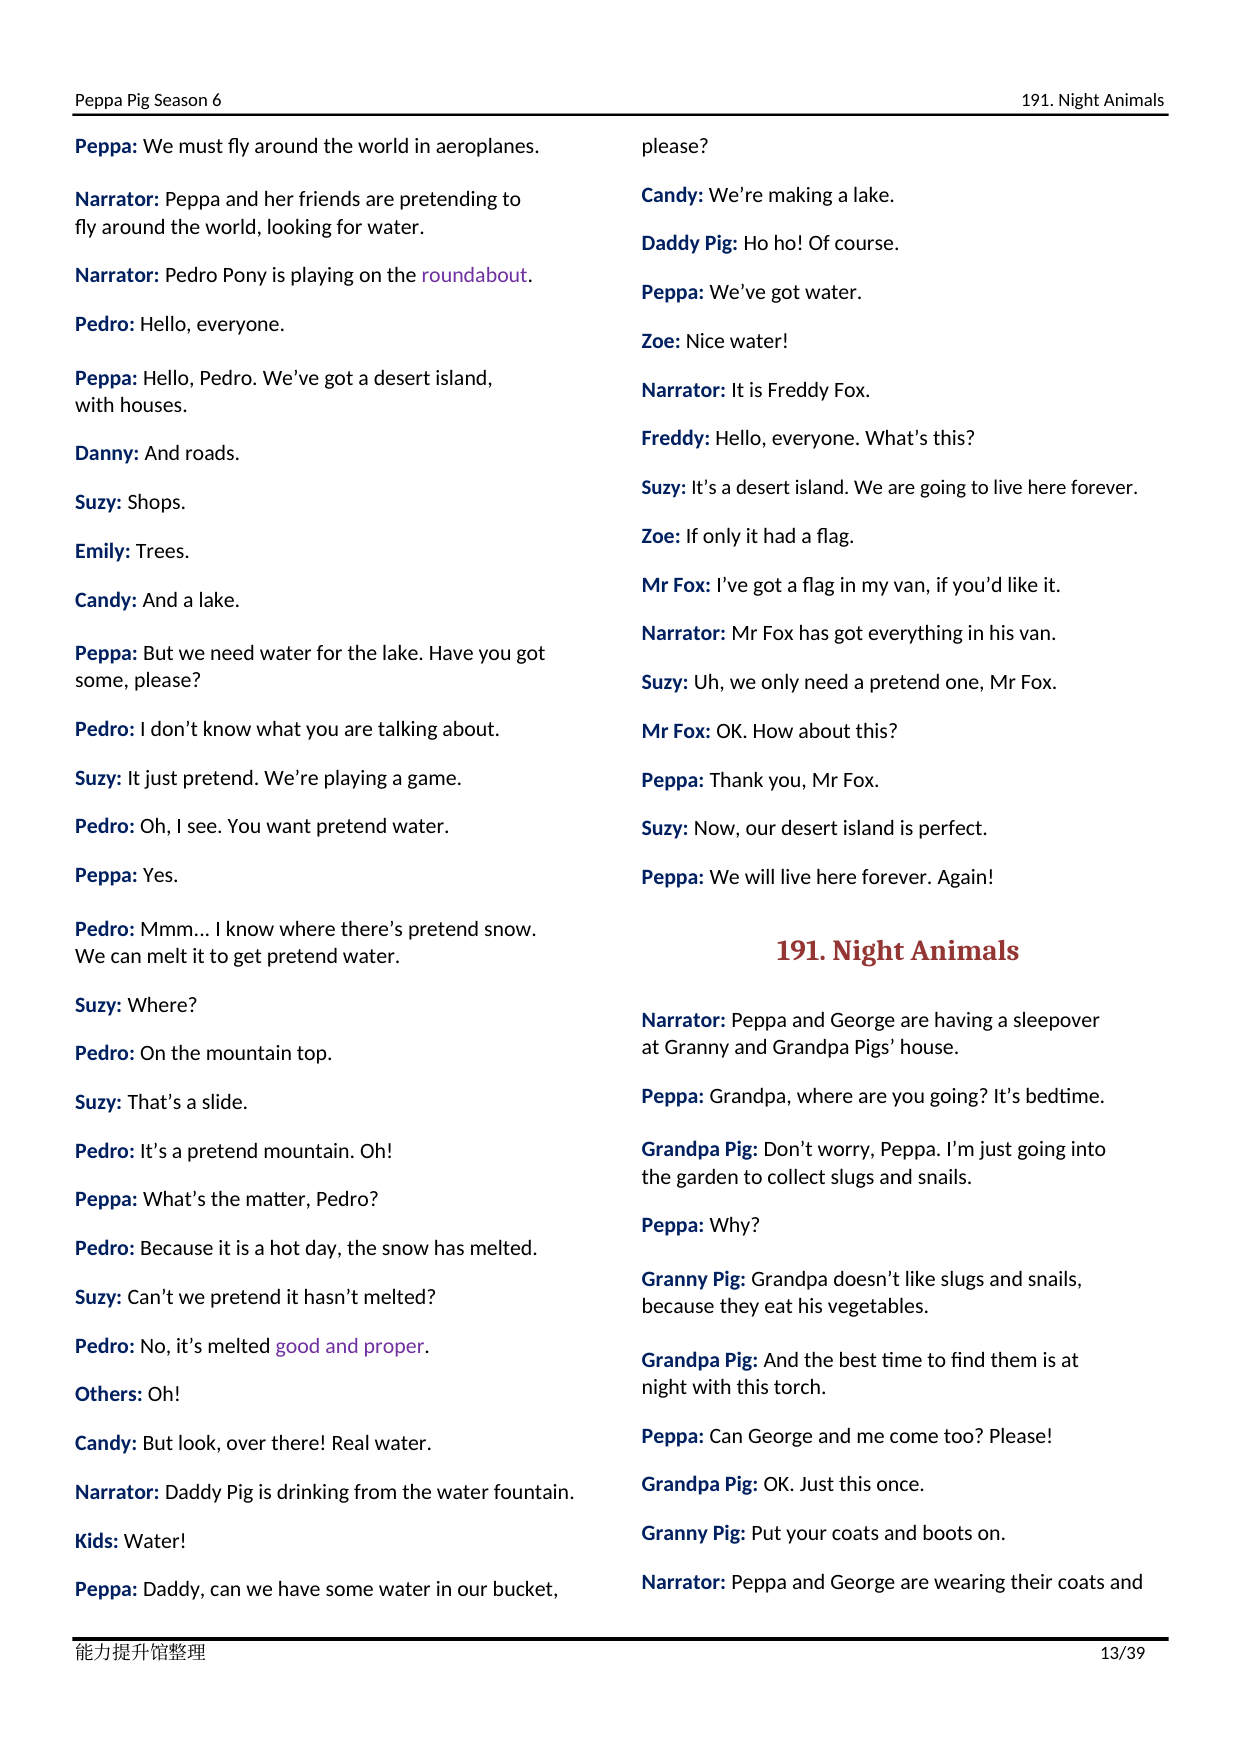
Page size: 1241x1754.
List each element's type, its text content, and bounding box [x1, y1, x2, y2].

text 191. Night Animals [777, 934, 1166, 967]
text Daddy Pig: Ho ho! Of course. [641, 229, 1166, 256]
text Peppa Pig Season 6 191. Night Animals [75, 88, 1166, 111]
text Mr Fox: OK. How about this? [641, 717, 1166, 744]
text Peppa: Yes. [75, 861, 604, 888]
text Suzy: That’s a slide. [75, 1088, 604, 1115]
text Others: Oh! [75, 1381, 604, 1407]
text Freddy: Hello, everyone. What’s this? [641, 424, 1166, 451]
text Peppa: We will live here forever. Again! [641, 863, 1166, 890]
text 能力提升馆整理 13/39 [75, 1638, 1166, 1665]
text Pedro: No, it’s melted good and proper. [75, 1332, 604, 1358]
text Suzy: Shops. [75, 488, 604, 515]
text Emily: Trees. [75, 537, 604, 564]
text Candy: We’re making a lake. [641, 181, 1166, 207]
picture [72, 1637, 1169, 1641]
text Candy: But look, over there! Real water. [75, 1429, 604, 1456]
text Pedro: Because it is a hot day, the snow has melted. [75, 1234, 604, 1261]
text Pedro: Hello, everyone. [75, 310, 604, 337]
text Peppa: We’ve got water. [641, 278, 1166, 305]
text Mr Fox: I’ve got a flag in my van, if you’d like it. [641, 571, 1166, 597]
text Zoe: Nice water! [641, 327, 1166, 354]
text Peppa: But we need water for the lake. Have you got some, please? [75, 639, 604, 693]
text Granny Pig: Grandpa doesn’t like slugs and snails, because they eat his vegetables. [641, 1265, 1158, 1319]
text Peppa: Why? [641, 1211, 1166, 1238]
text Narrator: It is Freddy Fox. [641, 376, 1166, 402]
text Grandpa Pig: OK. Just this once. [641, 1471, 1166, 1497]
text Narrator: Peppa and her friends are pretending to fly around the world, looking for water. [75, 186, 546, 239]
text Suzy: Can’t we pretend it hasn’t melted? [75, 1283, 604, 1310]
text Pedro: It’s a pretend mountain. Oh! [75, 1137, 604, 1164]
text Zoe: If only it had a flag. [641, 522, 1166, 549]
text Narrator: Pedro Pony is playing on the roundabout. [75, 261, 604, 288]
text Pedro: Oh, I see. You want pretend water. [75, 813, 604, 839]
text Peppa: Hello, Pedro. We’ve got a desert island, with houses. [75, 364, 535, 418]
text Suzy: Uh, we only need a pretend one, Mr Fox. [641, 668, 1166, 695]
text Granny Pig: Put your coats and boots on. [641, 1519, 1166, 1546]
text Peppa: Grandpa, where are you going? It’s bedtime. [641, 1082, 1166, 1109]
text Peppa: Daddy, can we have some water in our bucket, [75, 1576, 604, 1602]
text Narrator: Peppa and George are wearing their coats and [641, 1568, 1166, 1595]
text Pedro: I don’t know what you are talking about. [75, 715, 604, 742]
text Grandpa Pig: Don’t worry, Peppa. I’m just going into the garden to collect slugs and snails. [641, 1135, 1137, 1189]
text Pedro: Mmm... I know where there’s pretend snow. We can melt it to get pretend water. [75, 915, 566, 969]
text Peppa: Thank you, Mr Fox. [641, 766, 1166, 792]
text Danny: And roads. [75, 439, 604, 466]
text Grandpa Pig: And the best time to find them is at night with this torch. [641, 1346, 1129, 1400]
text Narrator: Mr Fox has got everything in his van. [641, 619, 1166, 646]
text Peppa: Can George and me come too? Please! [641, 1422, 1166, 1448]
text Peppa: We must fly around the world in aeroplanes. [75, 132, 604, 159]
text Narrator: Peppa and George are having a sleepover at Granny and Grandpa Pigs’ house. [641, 1006, 1121, 1060]
text Suzy: Where? [75, 991, 604, 1017]
text Kids: Water! [75, 1527, 604, 1553]
text Suzy: Now, our desert island is perfect. [641, 814, 1166, 841]
text Narrator: Daddy Pig is drinking from the water fountain. [75, 1478, 604, 1505]
text Candy: And a lake. [75, 586, 604, 612]
text Pedro: On the mountain top. [75, 1039, 604, 1066]
text Suzy: It’s a desert island. We are going to live here forever. [641, 474, 1166, 500]
text Suzy: It just pretend. We’re playing a game. [75, 764, 604, 791]
text Peppa: What’s the matter, Pedro? [75, 1186, 604, 1212]
text please? [641, 132, 1166, 159]
